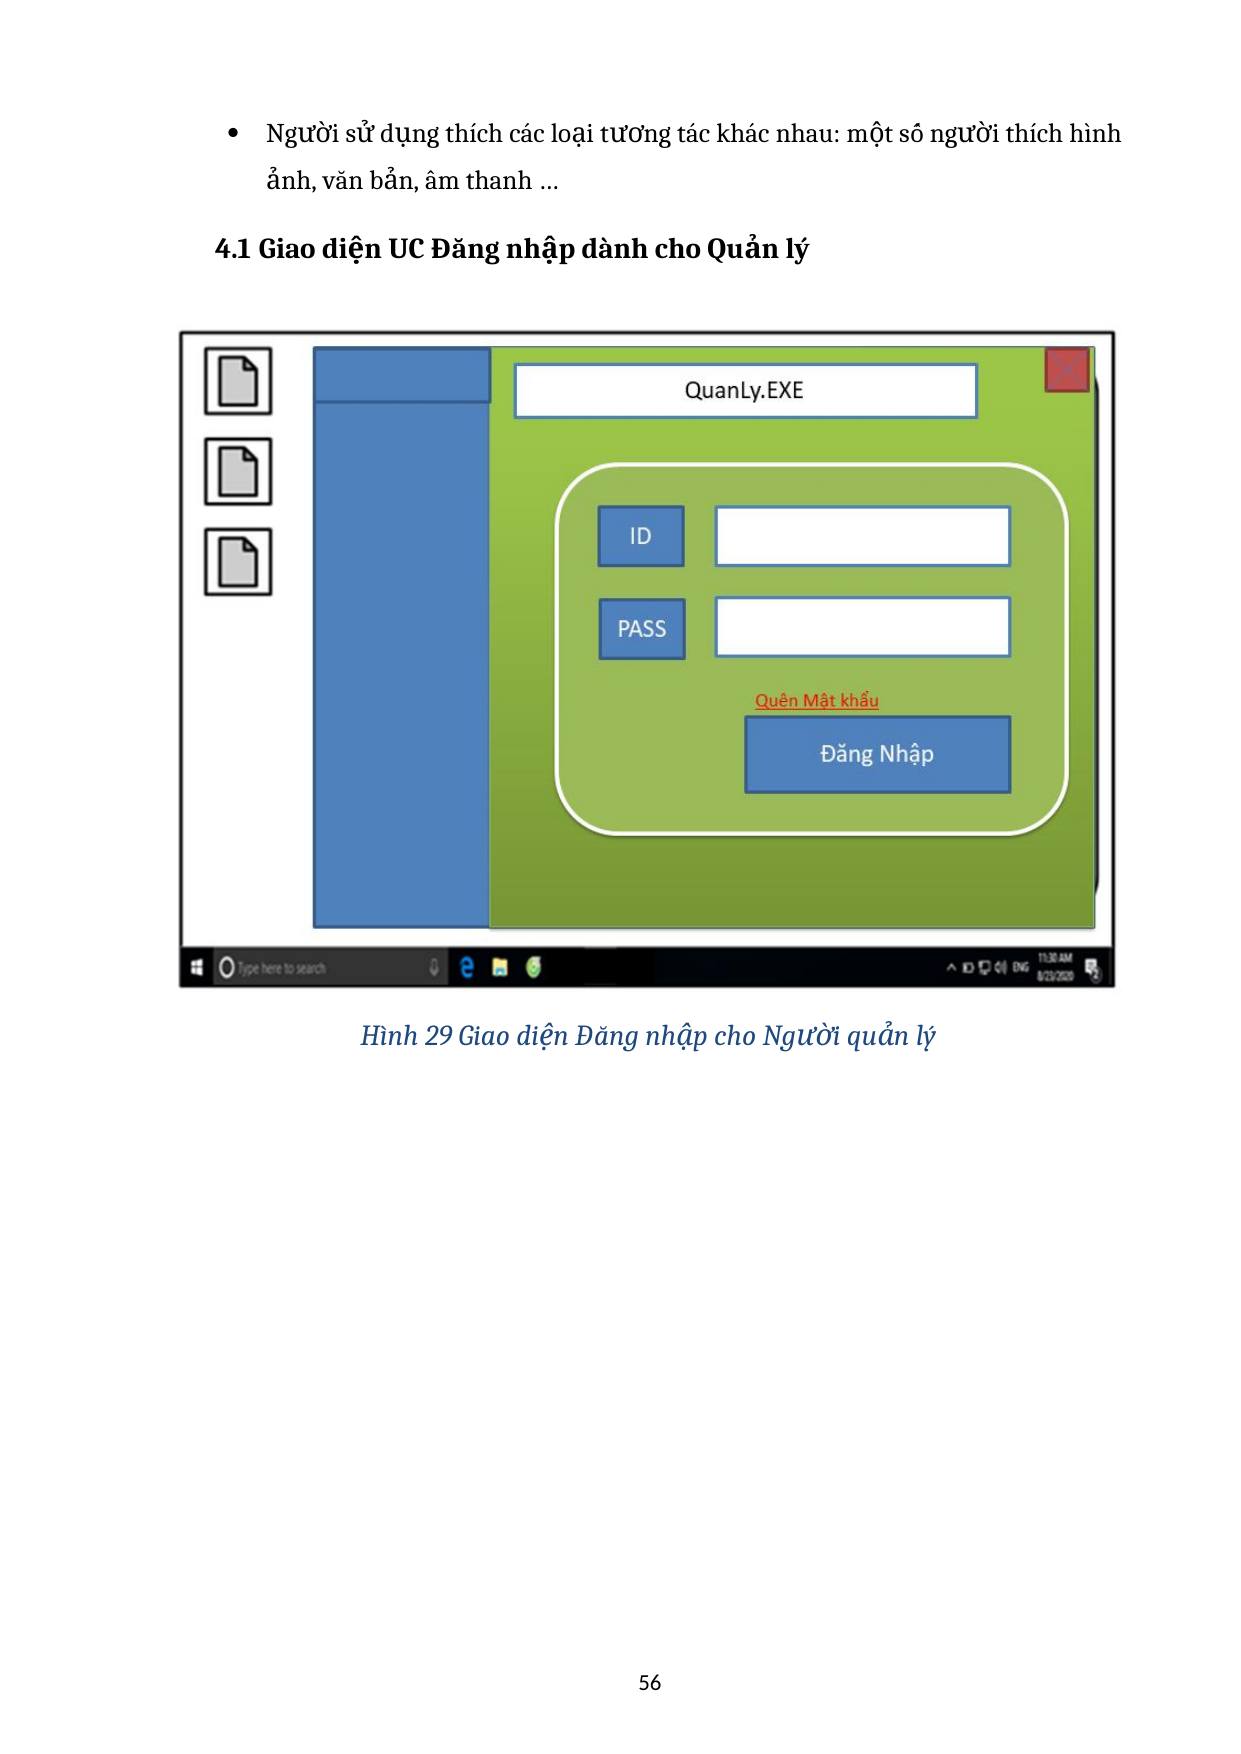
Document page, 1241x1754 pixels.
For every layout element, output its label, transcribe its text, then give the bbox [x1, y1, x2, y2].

picture [177, 323, 1123, 995]
subtitle Giao diện UC Đăng nhập dành cho Quản lý [215, 232, 1122, 266]
text Hình 29 Giao diện Đăng nhập cho Người quản lý [177, 1019, 1122, 1053]
list Người sử dụng thích các loại tương tác khác nhau: một số người thích hình ảnh, văn bản, âm thanh … [228, 118, 1122, 196]
